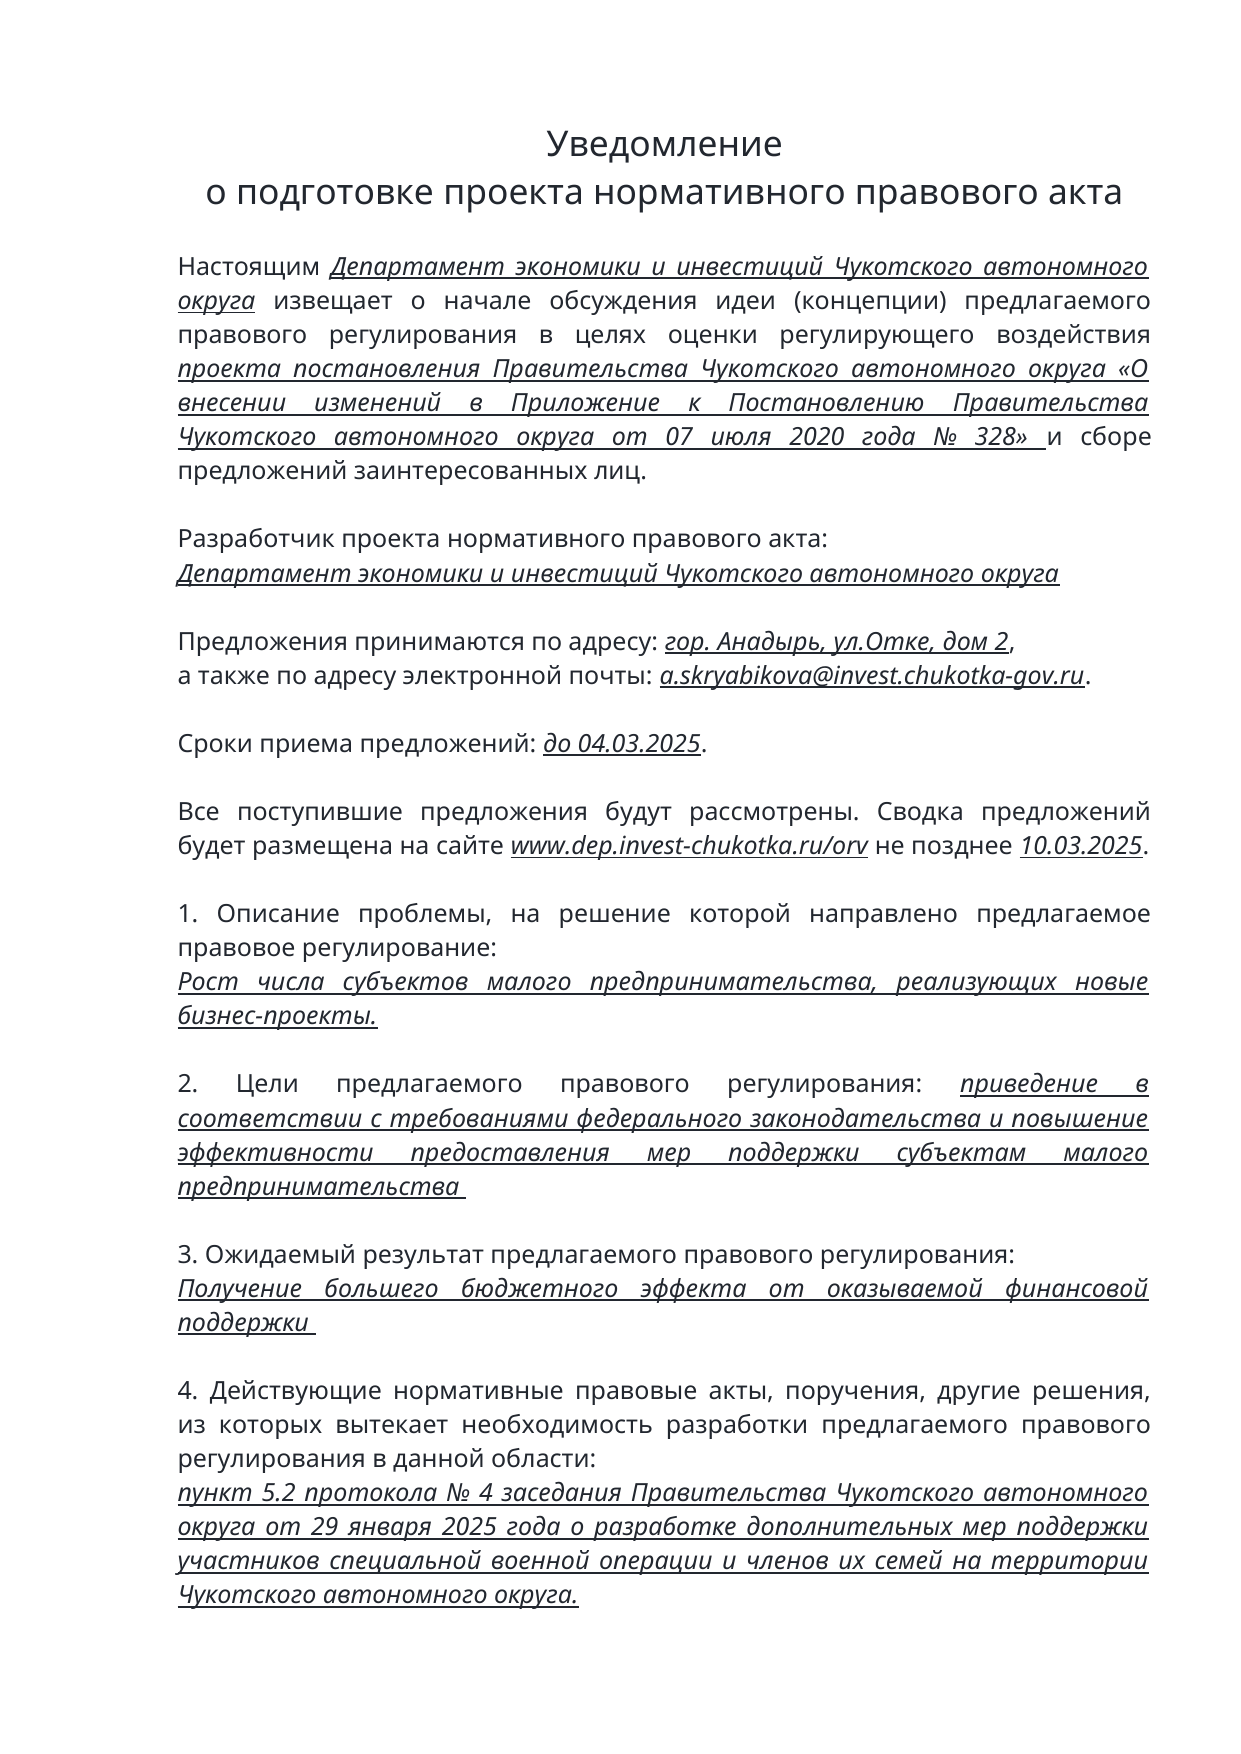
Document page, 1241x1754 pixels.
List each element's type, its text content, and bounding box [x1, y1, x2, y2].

text 4. Действующие нормативные правовые акты, поручения, другие решения, из которых вытекает необходимость разработки предлагаемого правового регулирования в данной области: [177, 1373, 1152, 1475]
text пункт 5.2 протокола № 4 заседания Правительства Чукотского автономного округа от 29 января 2025 года о разработке дополнительных мер поддержки участников специальной военной операции и членов их семей на территории Чукотского автономного округа. [177, 1475, 1152, 1611]
text 2. Цели предлагаемого правового регулирования: приведение в соответствии с требованиями федерального законодательства и повышение эффективности предоставления мер поддержки субъектам малого предпринимательства [177, 1066, 1152, 1202]
text 3. Ожидаемый результат предлагаемого правового регулирования: [177, 1236, 1152, 1271]
text Получение большего бюджетного эффекта от оказываемой финансовой поддержки [177, 1271, 1152, 1339]
text Рост числа субъектов малого предпринимательства, реализующих новые бизнес-проекты. [177, 964, 1152, 1032]
text а также по адресу электронной почты: a.skryabikova@invest.chukotka-gov.ru. [177, 657, 1152, 691]
text Уведомление [177, 118, 1152, 166]
text Настоящим Департамент экономики и инвестиций Чукотского автономного округа извещает о начале обсуждения идеи (концепции) предлагаемого правового регулирования в целях оценки регулирующего воздействия проекта постановления Правительства Чукотского автономного округа «О внесении изменений в Приложение к Постановлению Правительства Чукотского автономного округа от 07 июля 2020 года № 328» и сборе предложений заинтересованных лиц. [177, 249, 1152, 487]
text 1. Описание проблемы, на решение которой направлено предлагаемое правовое регулирование: [177, 896, 1152, 964]
text Разработчик проекта нормативного правового акта: [177, 521, 1152, 555]
text Сроки приема предложений: до 04.03.2025. [177, 726, 1152, 759]
text Предложения принимаются по адресу: гор. Анадырь, ул.Отке, дом 2, [177, 623, 1152, 657]
text Департамент экономики и инвестиций Чукотского автономного округа [177, 555, 1152, 589]
text о подготовке проекта нормативного правового акта [177, 166, 1152, 214]
text Все поступившие предложения будут рассмотрены. Сводка предложений будет размещена на сайте www.dep.invest-chukotka.ru/orv не позднее 10.03.2025. [177, 794, 1152, 862]
